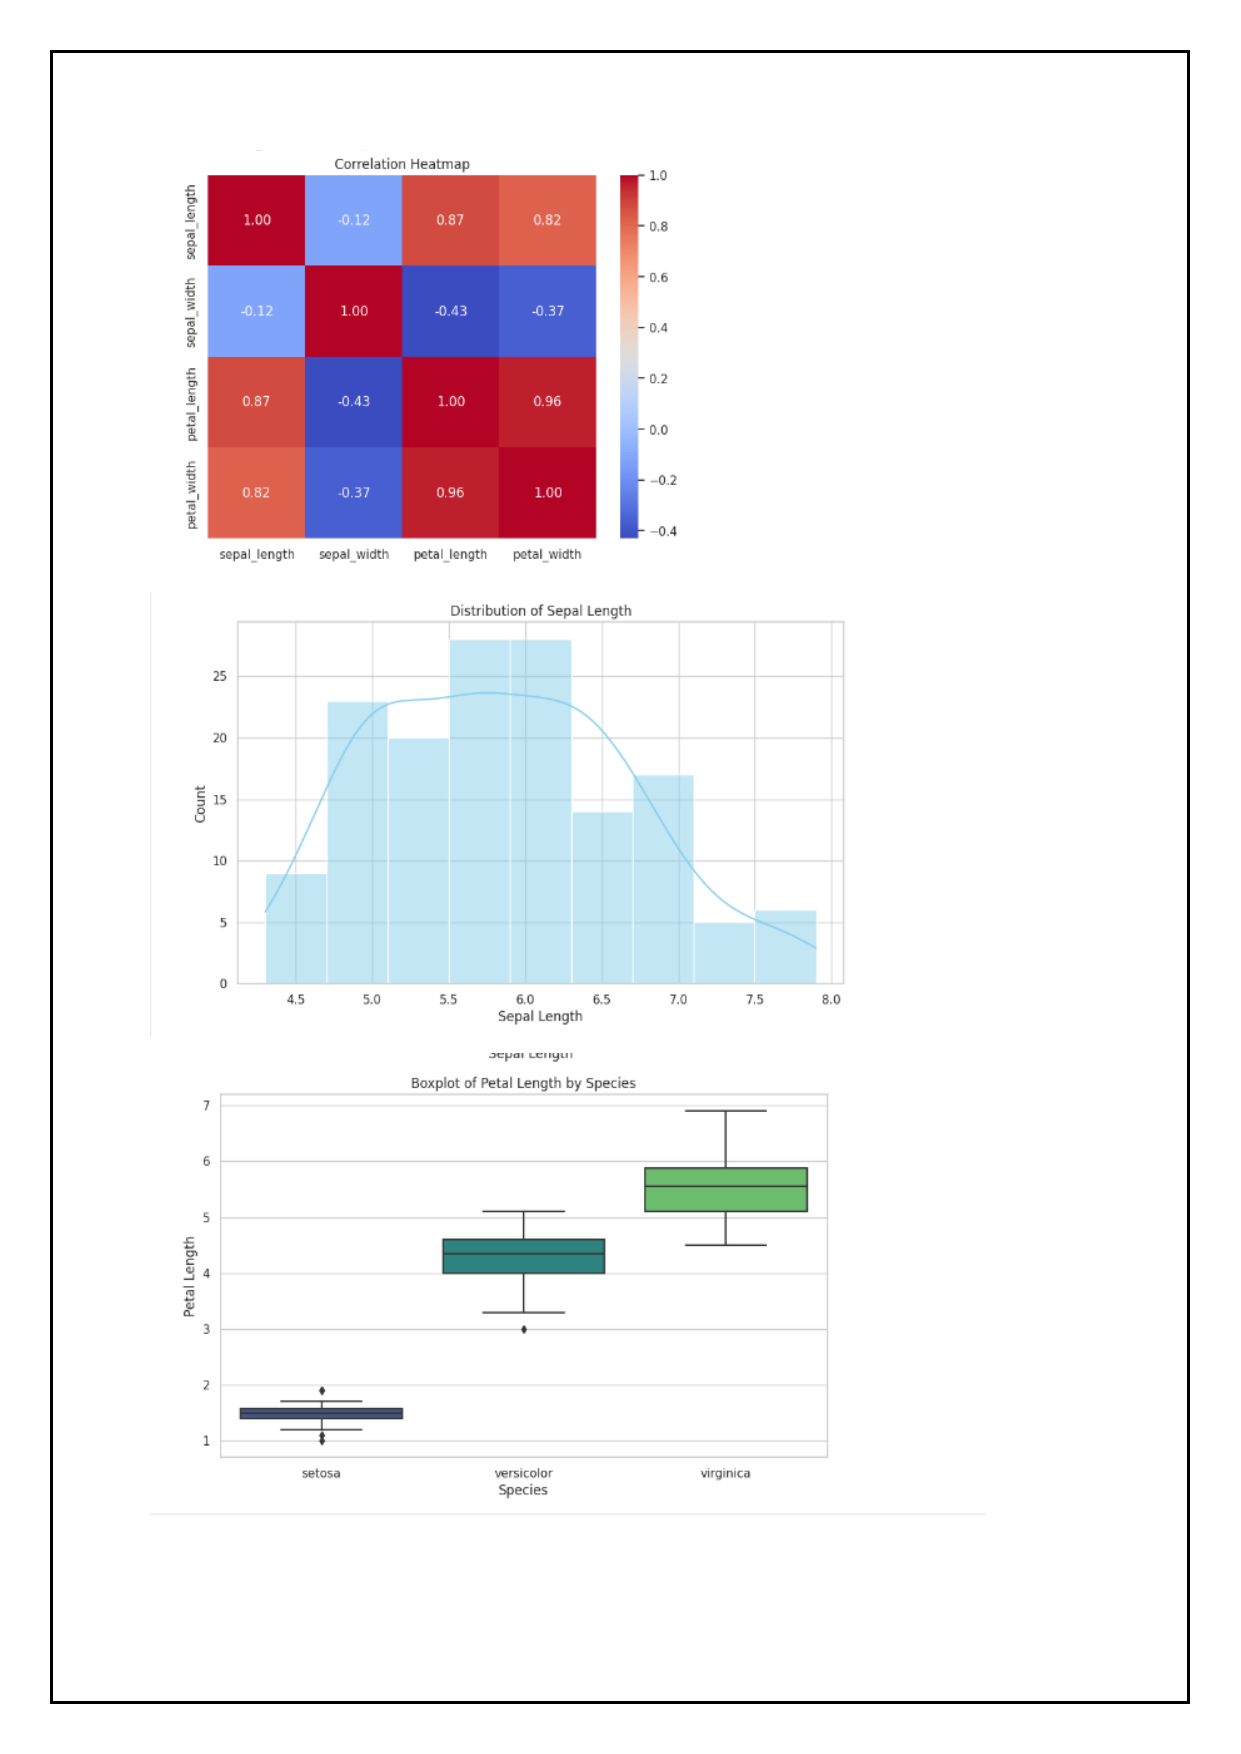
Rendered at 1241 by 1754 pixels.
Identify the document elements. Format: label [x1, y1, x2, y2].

picture [150, 150, 918, 574]
picture [150, 1053, 986, 1526]
picture [150, 592, 1078, 1036]
